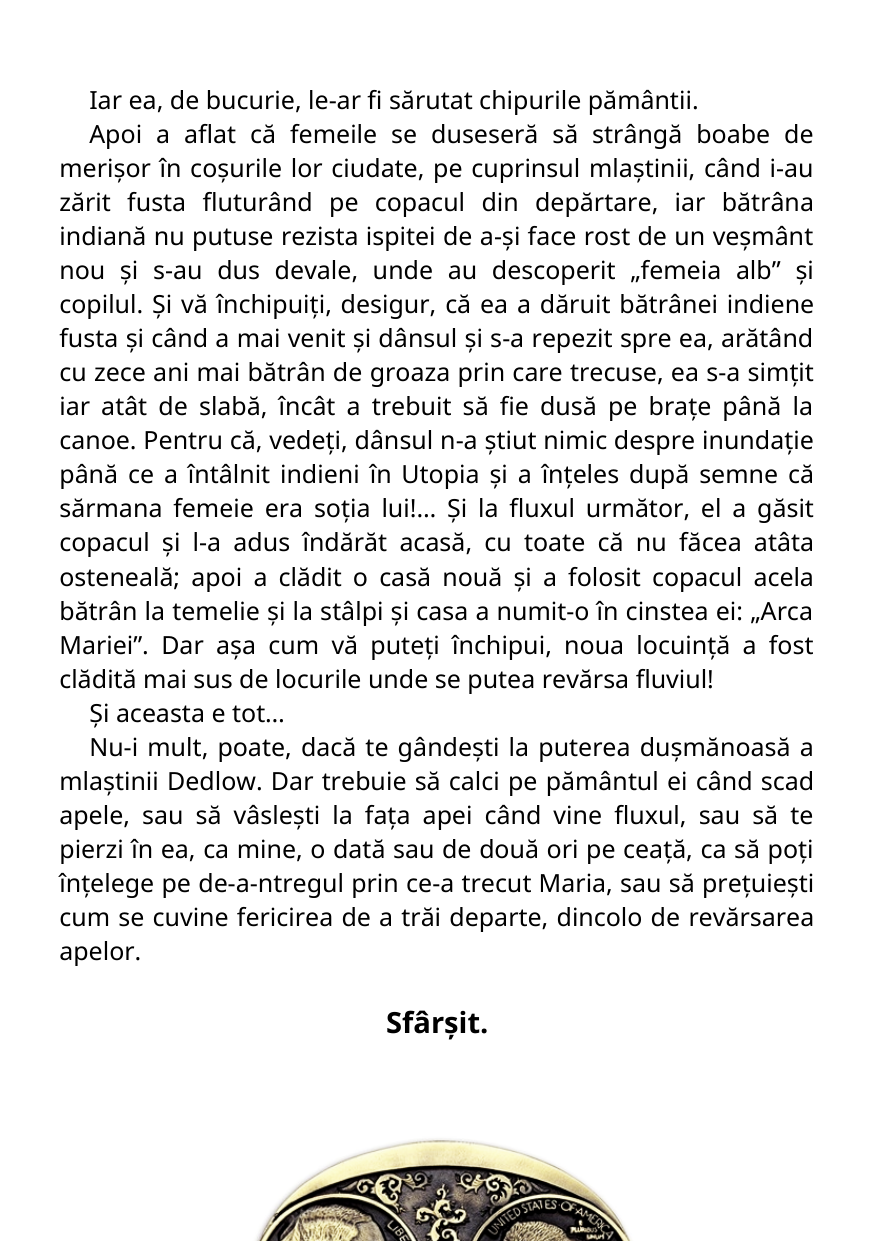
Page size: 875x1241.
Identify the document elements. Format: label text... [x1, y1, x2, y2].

picture [239, 1121, 660, 1241]
text Iar ea, de bucurie, le-ar fi sărutat chipurile pământii. [59, 82, 815, 116]
text Nu-i mult, poate, dacă te gândeşti la puterea duşmănoasă a mlaştinii Dedlow. Dar trebuie să calci pe pământul ei când scad apele, sau să vâsleşti la faţa apei când vine fluxul, sau să te pierzi în ea, ca mine, o dată sau de două ori pe ceaţă, ca să poţi înţelege pe de-a-ntregul prin ce-a trecut Maria, sau să preţuieşti cum se cuvine fericirea de a trăi departe, dincolo de revărsarea apelor. [59, 729, 815, 968]
text Apoi a aflat că femeile se duseseră să strângă boabe de merişor în coşurile lor ciudate, pe cuprinsul mlaştinii, când i-au zărit fusta fluturând pe copacul din depărtare, iar bătrâna indiană nu putuse rezista ispitei de a-şi face rost de un veşmânt nou şi s-au dus devale, unde au descoperit „femeia alb” şi copilul. Şi vă închipuiţi, desigur, că ea a dăruit bătrânei indiene fusta şi când a mai venit şi dânsul şi s-a repezit spre ea, arătând cu zece ani mai bătrân de groaza prin care trecuse, ea s-a simţit iar atât de slabă, încât a trebuit să fie dusă pe braţe până la canoe. Pentru că, vedeţi, dânsul n-a ştiut nimic despre inundaţie până ce a întâlnit indieni în Utopia şi a înţeles după semne că sărmana femeie era soţia lui!… Şi la fluxul următor, el a găsit copacul şi l-a adus îndărăt acasă, cu toate că nu făcea atâta osteneală; apoi a clădit o casă nouă şi a folosit copacul acela bătrân la temelie şi la stâlpi şi casa a numit-o în cinstea ei: „Arca Mariei”. Dar aşa cum vă puteţi închipui, noua locuinţă a fost clădită mai sus de locurile unde se putea revărsa fluviul! [59, 116, 815, 695]
text Sfârşit. [59, 1002, 815, 1042]
text Şi aceasta e tot… [59, 695, 815, 729]
